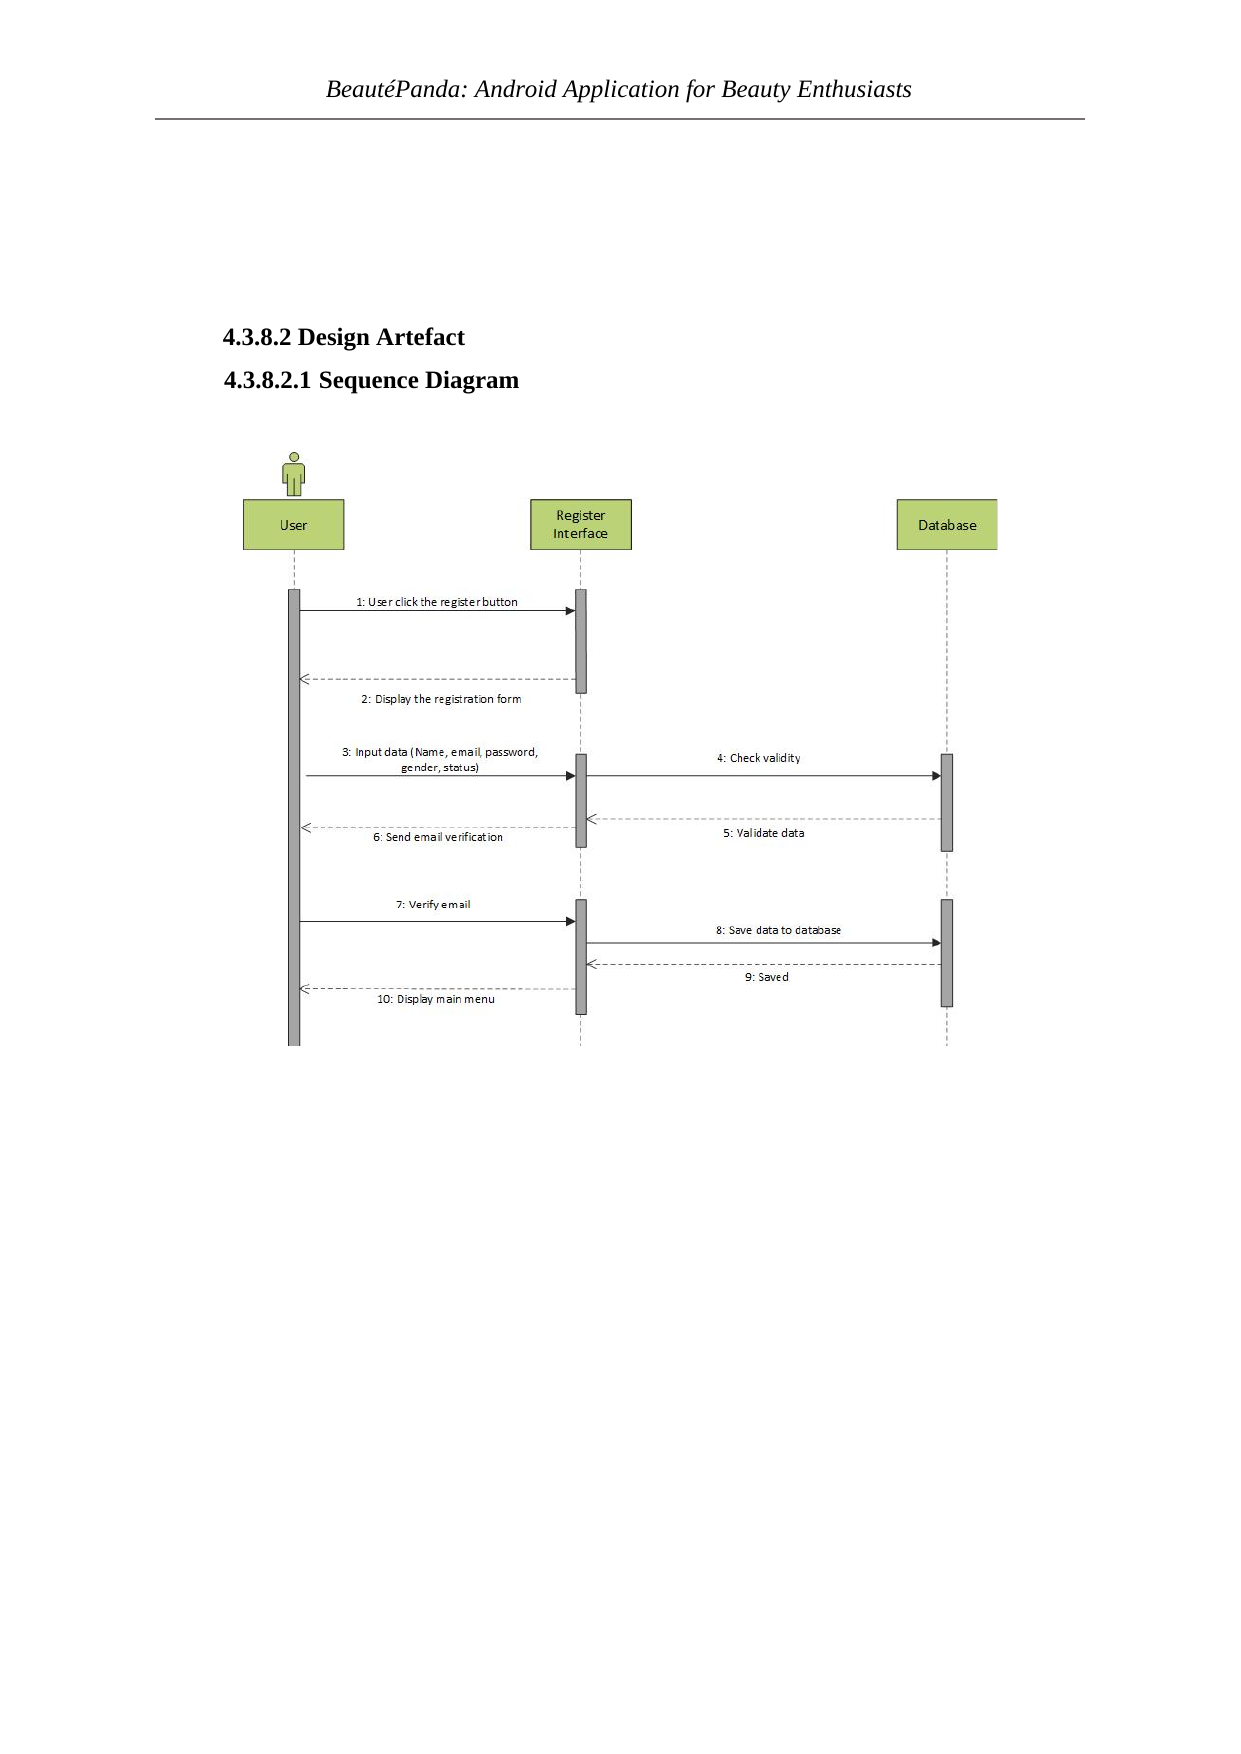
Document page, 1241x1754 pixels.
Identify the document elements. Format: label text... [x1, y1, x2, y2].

list Design Artefact [223, 322, 1090, 351]
list Sequence Diagram [224, 366, 1090, 394]
picture [242, 451, 998, 1046]
